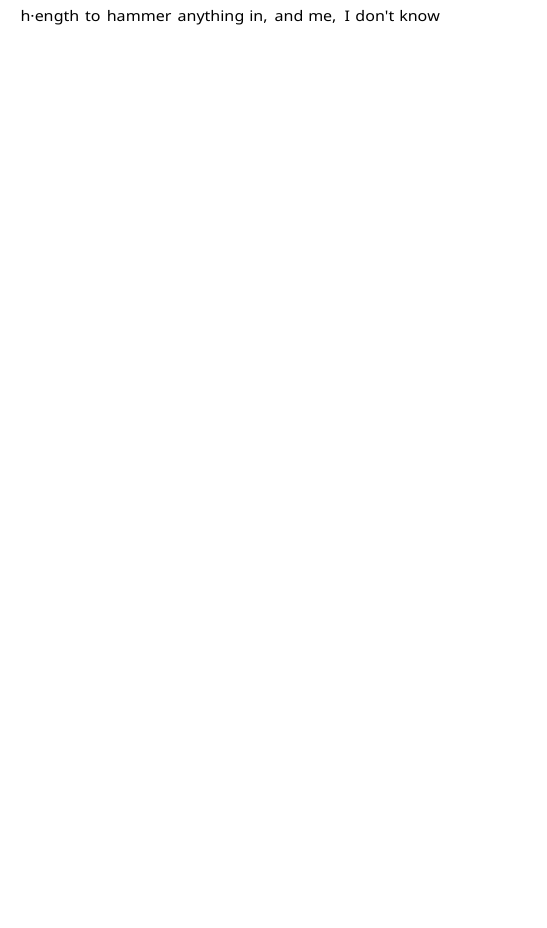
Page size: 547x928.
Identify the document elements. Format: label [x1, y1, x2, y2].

text [19, 6, 521, 26]
